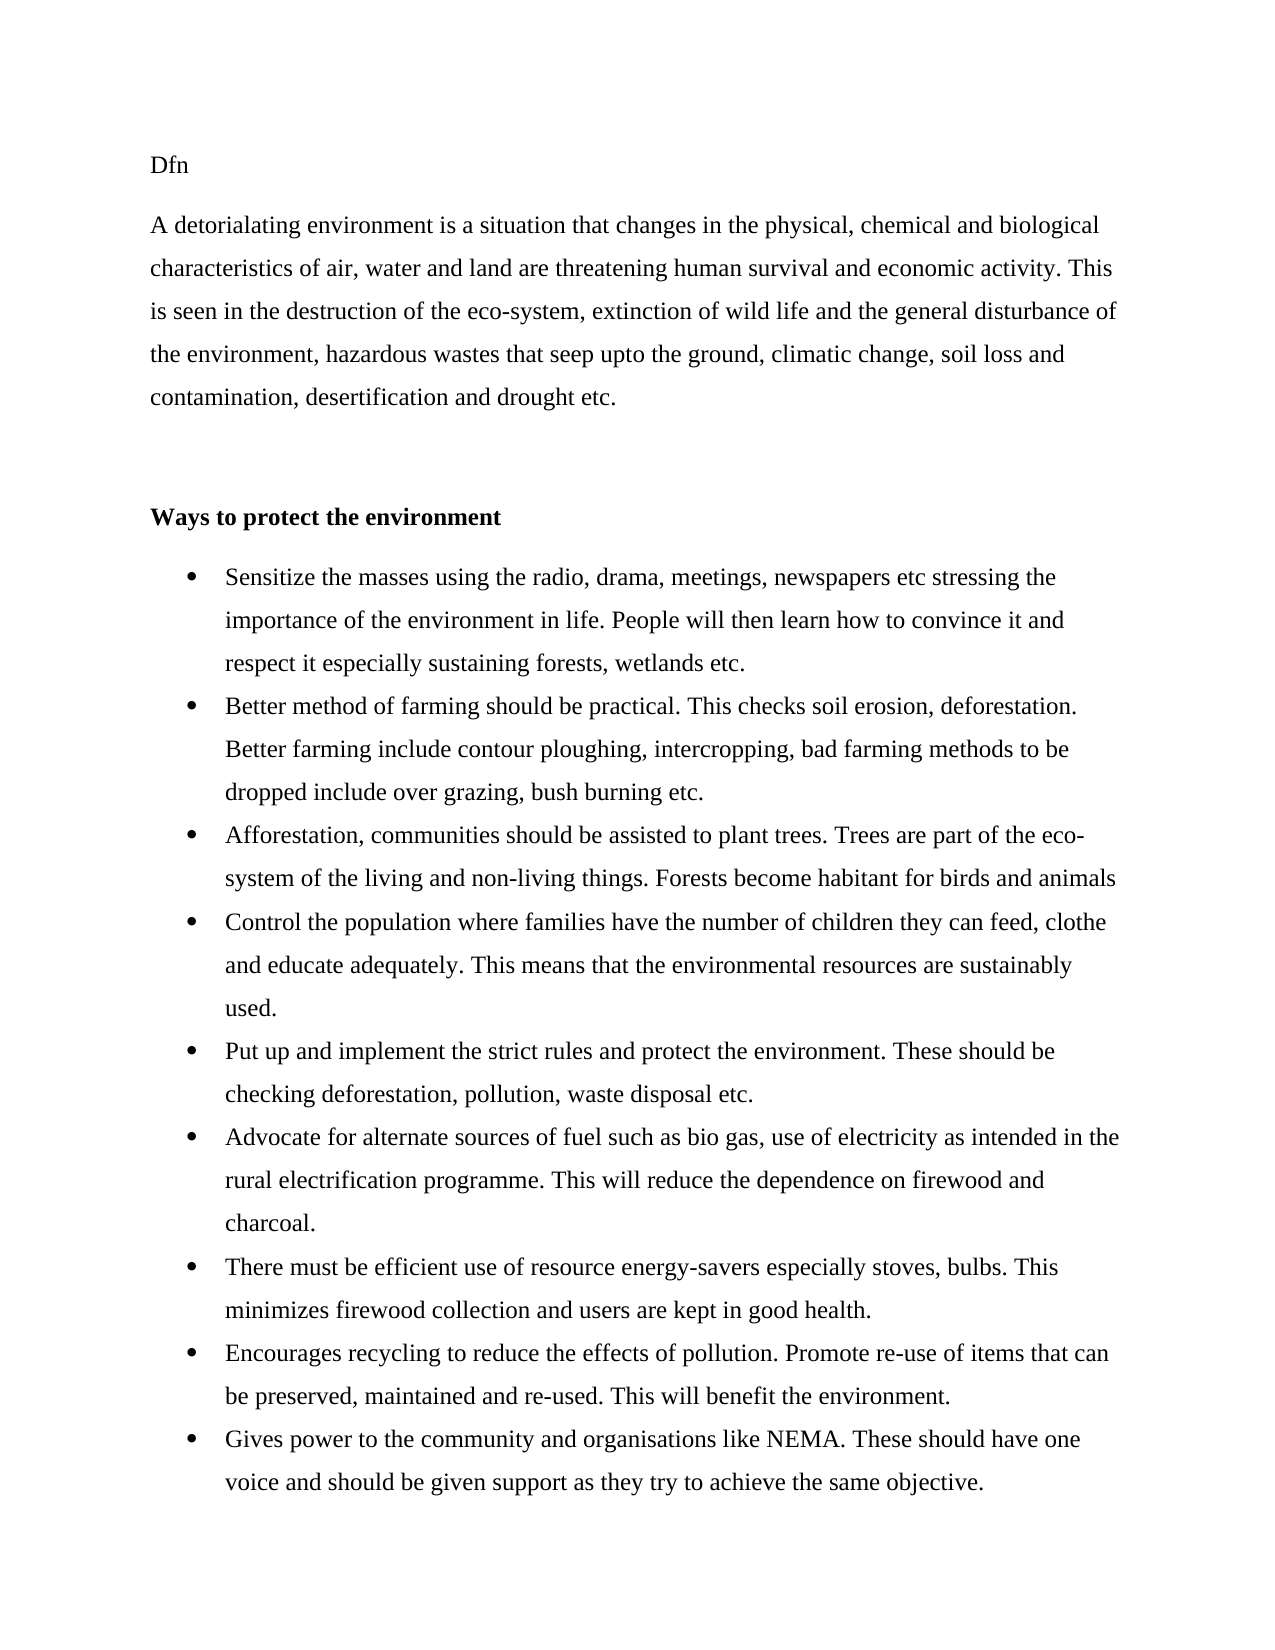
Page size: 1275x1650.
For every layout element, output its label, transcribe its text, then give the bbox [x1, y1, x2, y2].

list Gives power to the community and organisations like NEMA. These should have one voice and should be given support as they try to achieve the same objective. [187, 1424, 1125, 1496]
list Encourages recycling to reduce the effects of pollution. Promote re-use of items that can be preserved, maintained and re-used. This will benefit the environment. [187, 1338, 1125, 1410]
text A detorialating environment is a situation that changes in the physical, chemical and biological characteristics of air, water and land are threatening human survival and economic activity. This is seen in the destruction of the eco-system, extinction of wild life and the general disturbance of the environment, hazardous wastes that seep upto the ground, climatic change, soil loss and contamination, desertification and drought etc. [150, 210, 1125, 411]
text Ways to protect the environment [150, 502, 1125, 531]
text Dfn [150, 150, 1125, 179]
list Sensitize the masses using the radio, drama, meetings, newspapers etc stressing the importance of the environment in life. People will then learn how to convince it and respect it especially sustaining forests, wetlands etc. [187, 562, 1125, 677]
list Control the population where families have the number of children they can feed, clothe and educate adequately. This means that the environmental resources are sustainably used. [187, 907, 1125, 1022]
list Put up and implement the strict rules and protect the environment. These should be checking deforestation, pollution, waste disposal etc. [187, 1036, 1125, 1108]
list Afforestation, communities should be assisted to plant trees. Trees are part of the eco-system of the living and non-living things. Forests become habitant for birds and animals [187, 820, 1125, 892]
list Advocate for alternate sources of fuel such as bio gas, use of electricity as intended in the rural electrification programme. This will reduce the dependence on firewood and charcoal. [187, 1122, 1125, 1237]
list Better method of farming should be practical. This checks soil erosion, deforestation. Better farming include contour ploughing, intercropping, bad farming methods to be dropped include over grazing, bush burning etc. [187, 691, 1125, 806]
list There must be efficient use of resource energy-savers especially stoves, bulbs. This minimizes firewood collection and users are kept in good health. [187, 1252, 1125, 1323]
